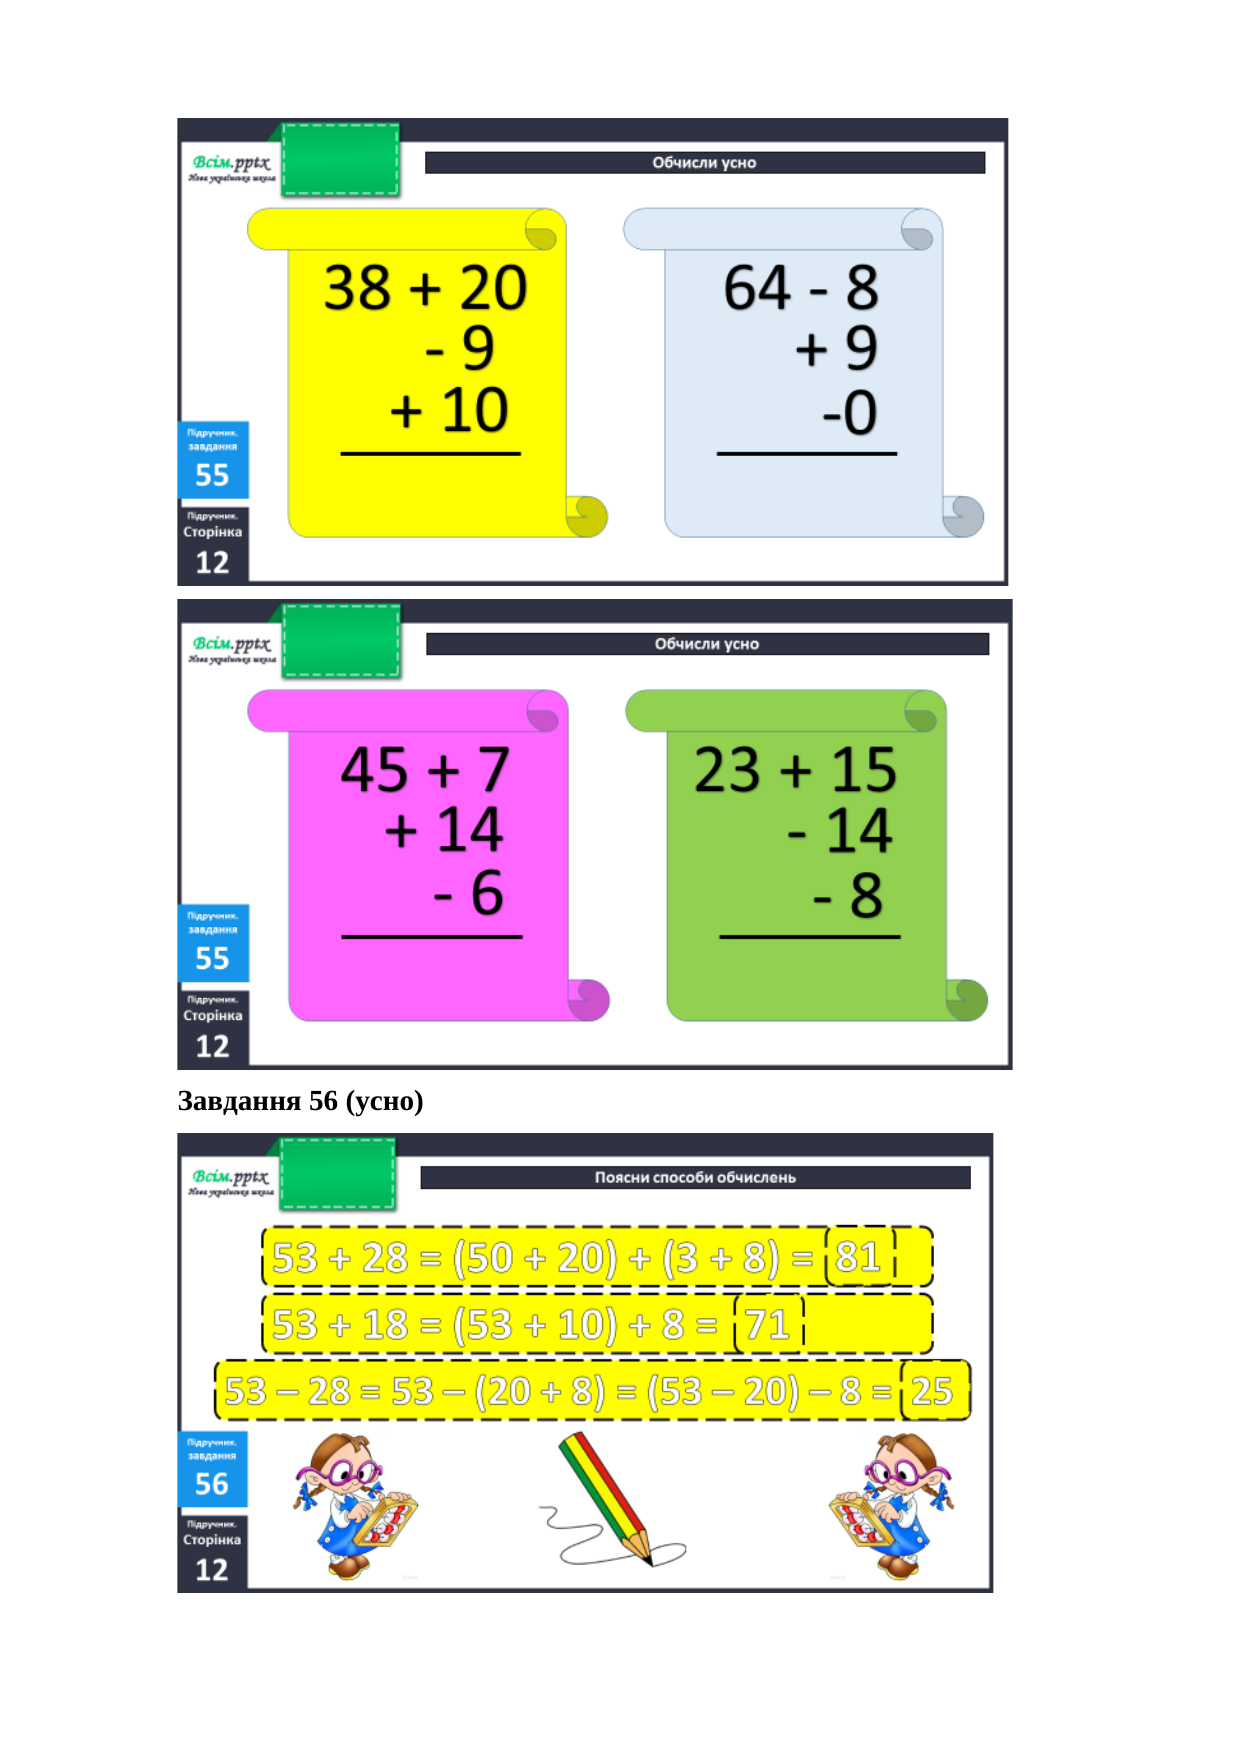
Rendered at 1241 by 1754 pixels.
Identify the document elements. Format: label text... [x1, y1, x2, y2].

picture [177, 599, 1013, 1070]
picture [177, 118, 1009, 586]
picture [177, 1133, 994, 1593]
text Завдання 56 (усно) [177, 1083, 1152, 1117]
